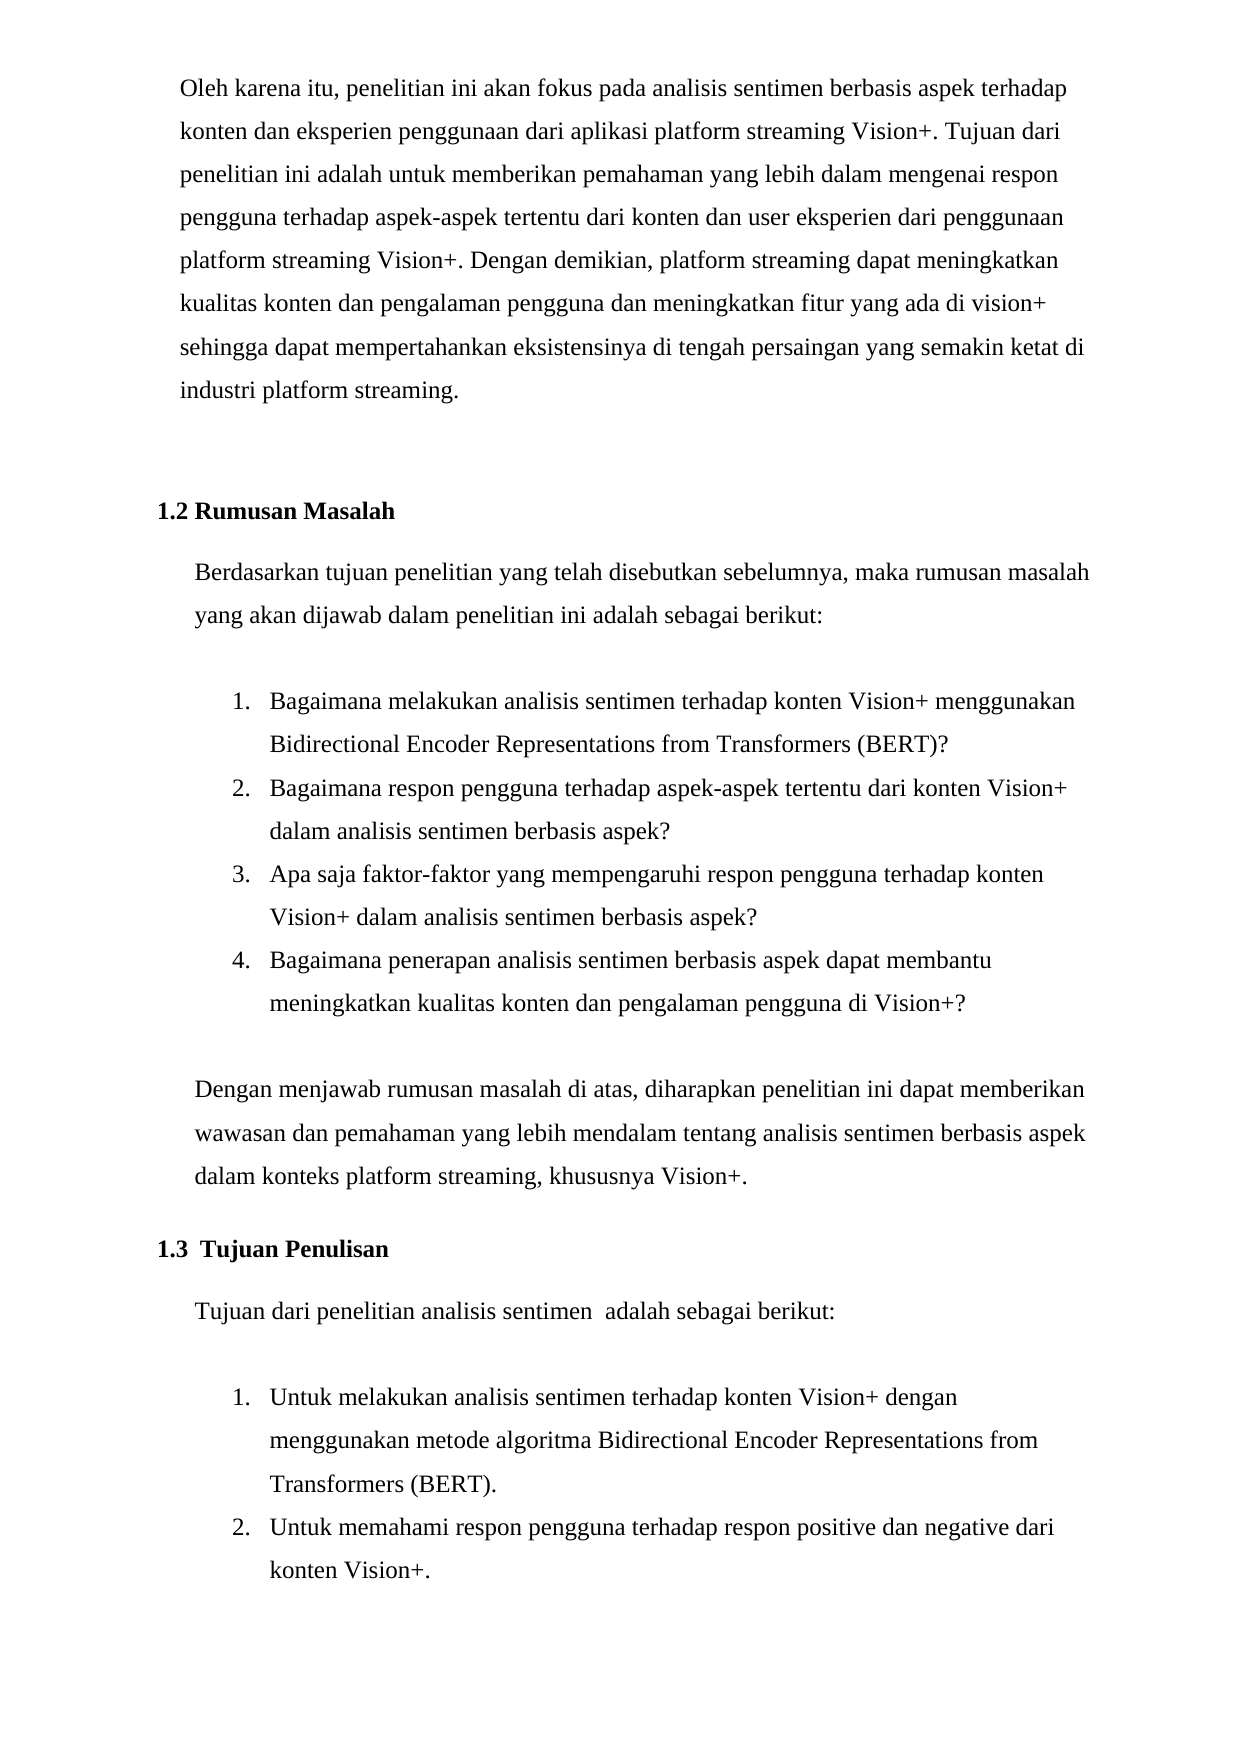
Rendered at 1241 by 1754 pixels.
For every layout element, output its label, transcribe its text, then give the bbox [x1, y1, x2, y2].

list Rumusan Masalah [157, 496, 1090, 524]
list Tujuan Penulisan [157, 1234, 1090, 1263]
list Tujuan dari penelitian analisis sentimen adalah sebagai berikut: [194, 1296, 1090, 1325]
list Apa saja faktor-faktor yang mempengaruhi respon pengguna terhadap konten Vision+ dalam analisis sentimen berbasis aspek? [232, 859, 1090, 931]
list Bagaimana penerapan analisis sentimen berbasis aspek dapat membantu meningkatkan kualitas konten dan pengalaman pengguna di Vision+? [232, 945, 1090, 1017]
list Untuk memahami respon pengguna terhadap respon positive dan negative dari konten Vision+. [232, 1512, 1090, 1584]
list Bagaimana respon pengguna terhadap aspek-aspek tertentu dari konten Vision+ dalam analisis sentimen berbasis aspek? [232, 773, 1090, 844]
list Bagaimana melakukan analisis sentimen terhadap konten Vision+ menggunakan Bidirectional Encoder Representations from Transformers (BERT)? [232, 686, 1090, 758]
list Dengan menjawab rumusan masalah di atas, diharapkan penelitian ini dapat memberikan wawasan dan pemahaman yang lebih mendalam tentang analisis sentimen berbasis aspek dalam konteks platform streaming, khususnya Vision+. [194, 1074, 1090, 1189]
list Berdasarkan tujuan penelitian yang telah disebutkan sebelumnya, maka rumusan masalah yang akan dijawab dalam penelitian ini adalah sebagai berikut: [194, 557, 1090, 629]
text Oleh karena itu, penelitian ini akan fokus pada analisis sentimen berbasis aspek terhadap konten dan eksperien penggunaan dari aplikasi platform streaming Vision+. Tujuan dari penelitian ini adalah untuk memberikan pemahaman yang lebih dalam mengenai respon pengguna terhadap aspek-aspek tertentu dari konten dan user eksperien dari penggunaan platform streaming Vision+. Dengan demikian, platform streaming dapat meningkatkan kualitas konten dan pengalaman pengguna dan meningkatkan fitur yang ada di vision+ sehingga dapat mempertahankan eksistensinya di tengah persaingan yang semakin ketat di industri platform streaming. [179, 73, 1090, 403]
list Untuk melakukan analisis sentimen terhadap konten Vision+ dengan menggunakan metode algoritma Bidirectional Encoder Representations from Transformers (BERT). [232, 1382, 1090, 1497]
